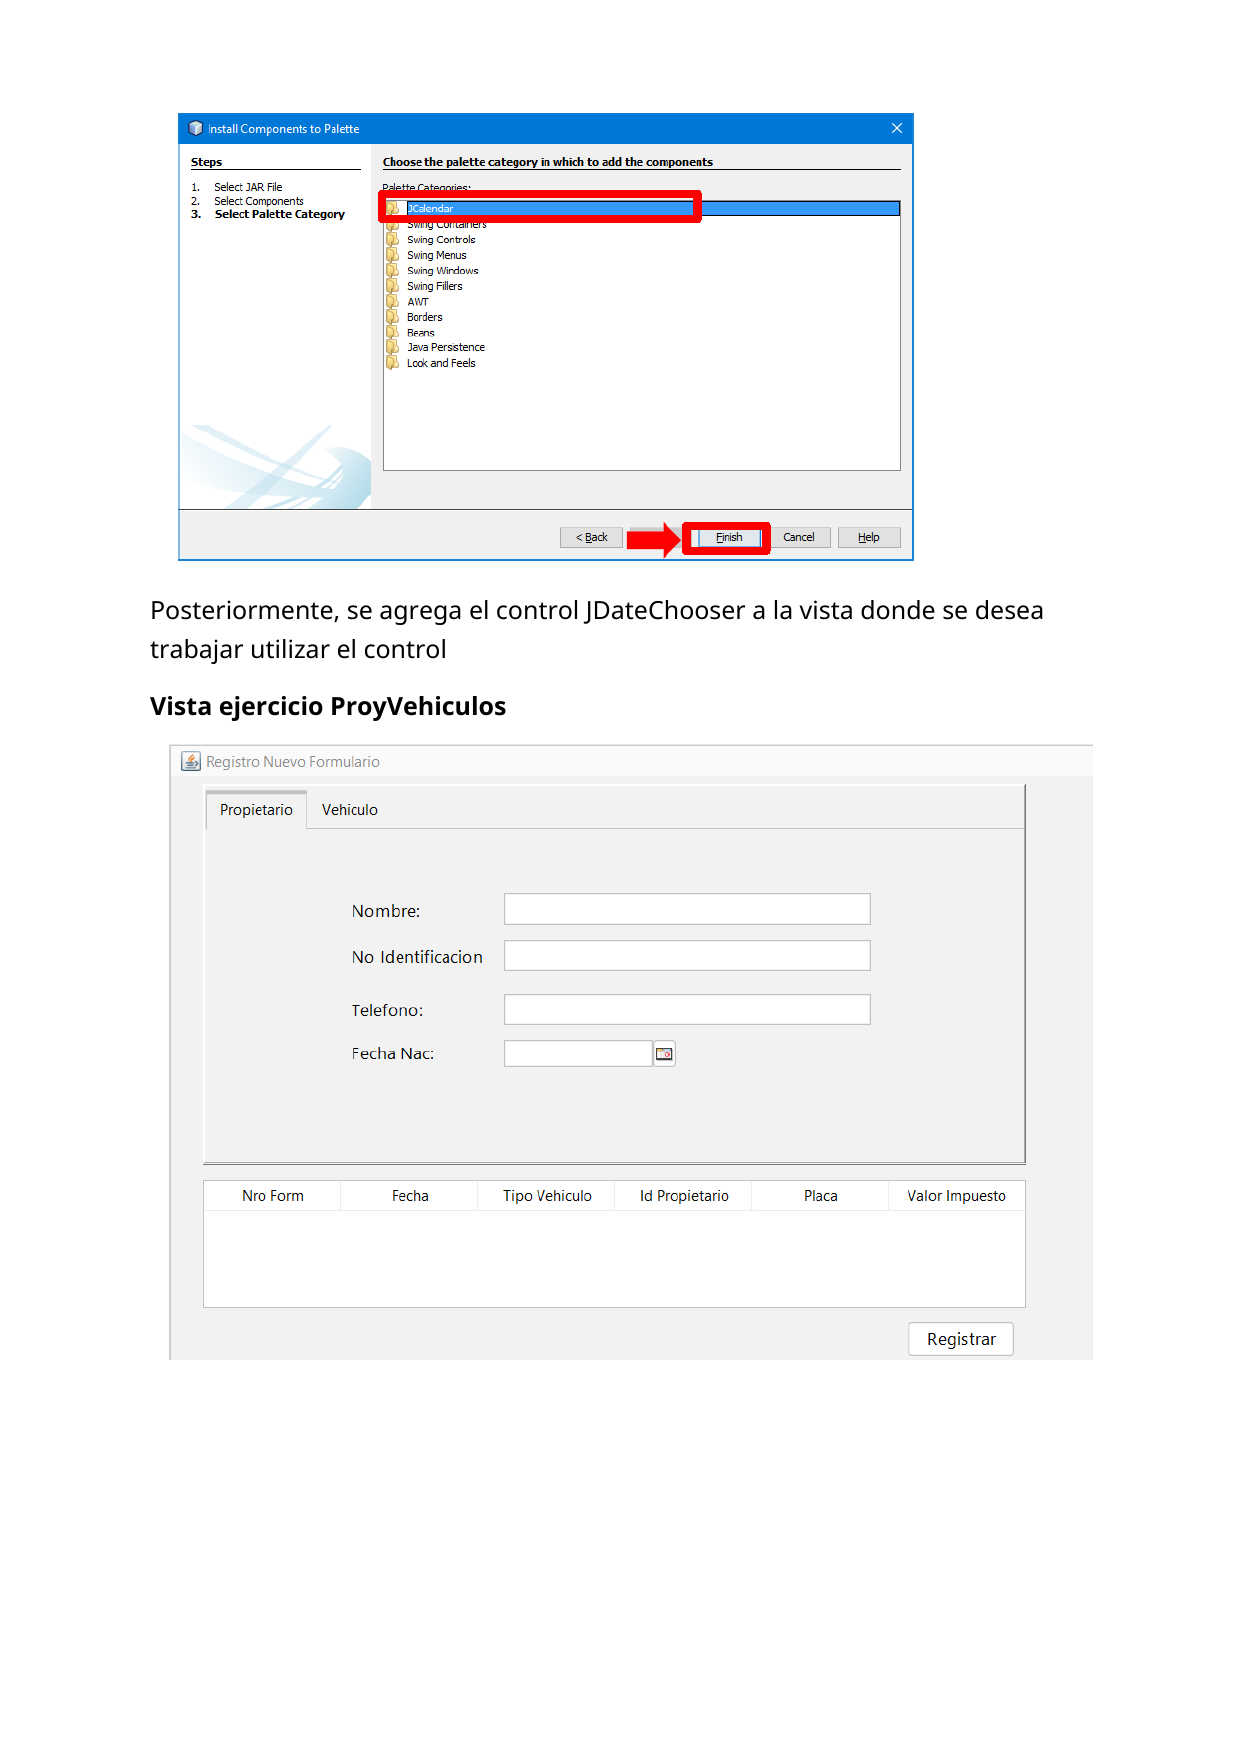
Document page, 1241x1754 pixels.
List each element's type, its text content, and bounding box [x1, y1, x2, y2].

text Posteriormente, se agrega el control JDateChooser a la vista donde se desea trabajar utilizar el control [150, 592, 1090, 666]
text Vista ejercicio ProyVehiculos [150, 688, 1090, 722]
